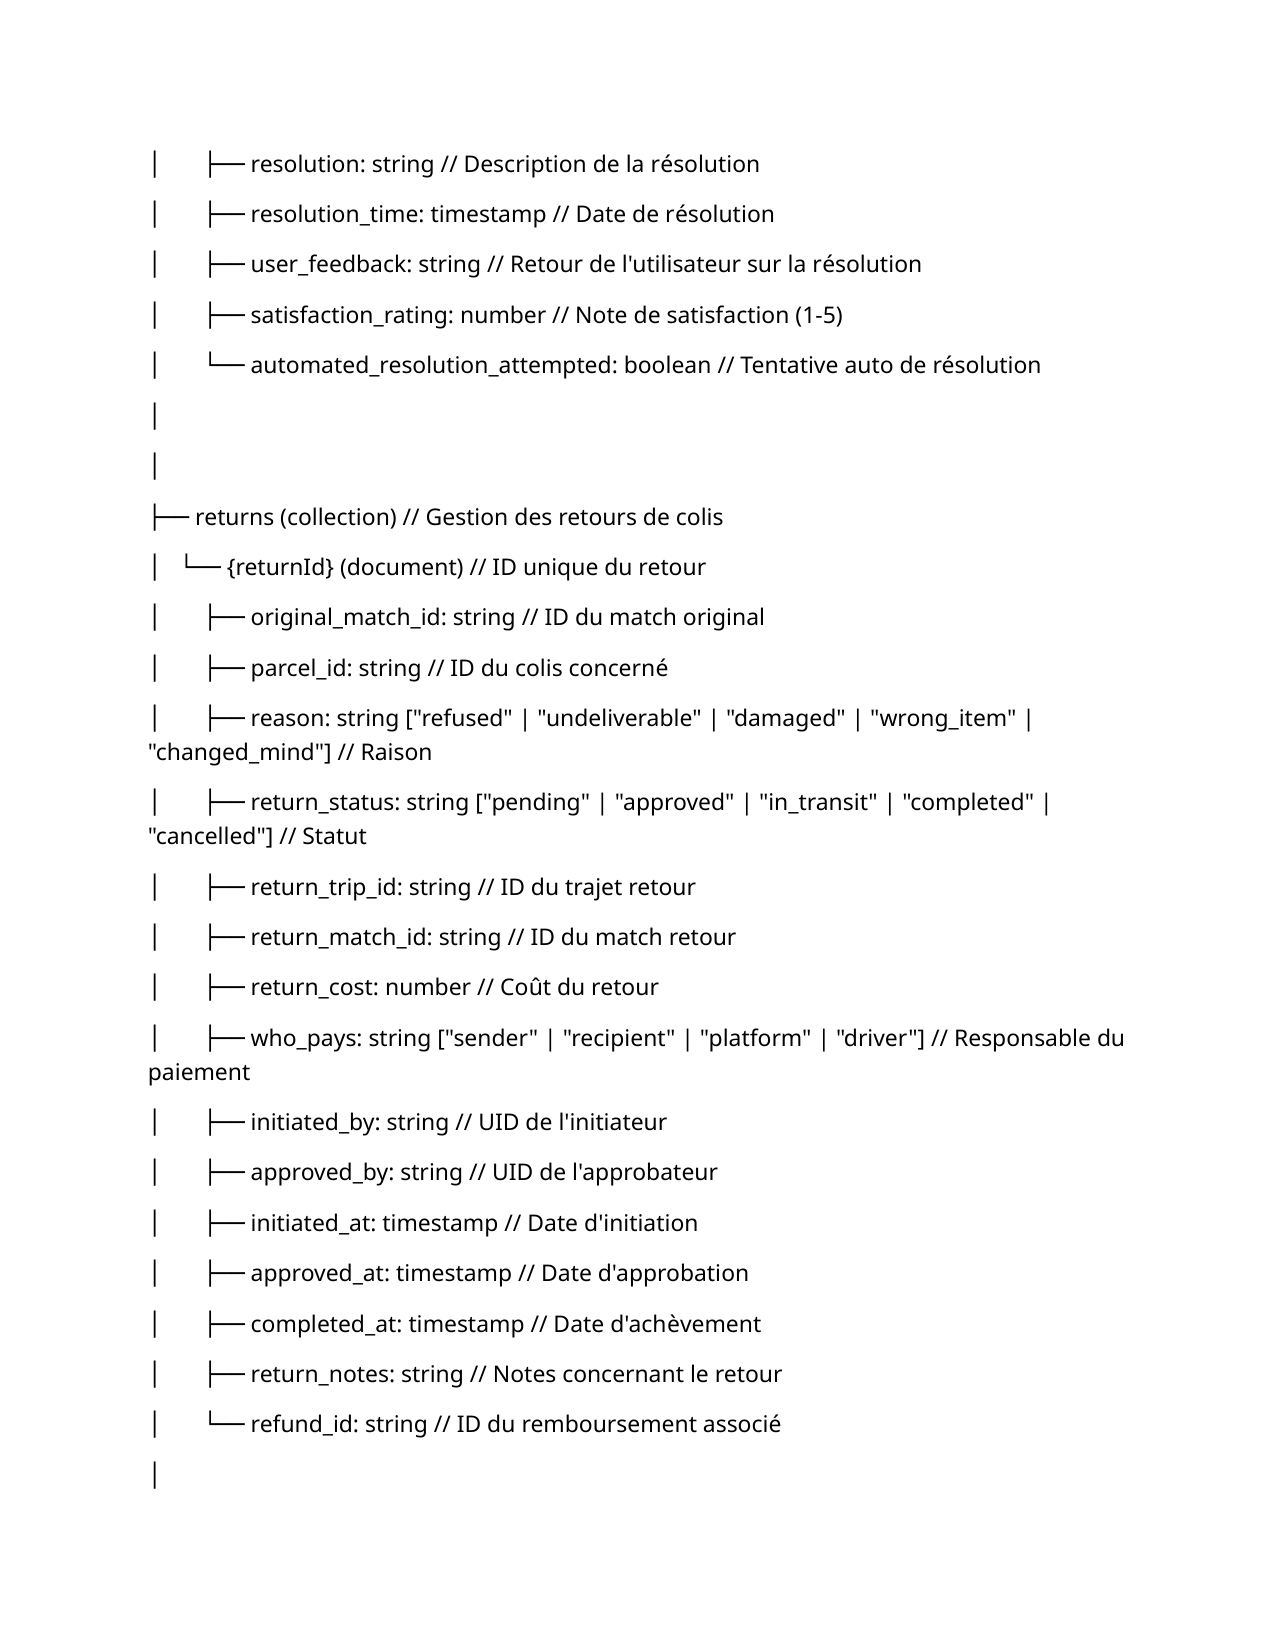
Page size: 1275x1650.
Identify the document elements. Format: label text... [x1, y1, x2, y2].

text │ ├── who_pays: string ["sender" | "recipient" | "platform" | "driver"] // Responsable du paiement [148, 1022, 1127, 1087]
text │ [148, 1459, 1127, 1490]
text │ ├── return_match_id: string // ID du match retour [148, 921, 1127, 952]
text │ ├── resolution: string // Description de la résolution [148, 148, 1127, 179]
text │ ├── return_status: string ["pending" | "approved" | "in_transit" | "completed" | "cancelled"] // Statut [148, 786, 1127, 851]
text │ └── {returnId} (document) // ID unique du retour [148, 551, 1127, 582]
text │ ├── satisfaction_rating: number // Note de satisfaction (1-5) [148, 299, 1127, 330]
text │ ├── return_cost: number // Coût du retour [148, 971, 1127, 1003]
text │ ├── completed_at: timestamp // Date d'achèvement [148, 1308, 1127, 1339]
text ├── returns (collection) // Gestion des retours de colis [148, 501, 1127, 532]
text │ [148, 400, 1127, 431]
text │ ├── return_trip_id: string // ID du trajet retour [148, 871, 1127, 902]
text │ └── refund_id: string // ID du remboursement associé [148, 1408, 1127, 1440]
text │ ├── return_notes: string // Notes concernant le retour [148, 1358, 1127, 1389]
text │ ├── approved_at: timestamp // Date d'approbation [148, 1257, 1127, 1288]
text │ ├── parcel_id: string // ID du colis concerné [148, 652, 1127, 683]
text │ ├── original_match_id: string // ID du match original [148, 601, 1127, 633]
text │ ├── initiated_at: timestamp // Date d'initiation [148, 1207, 1127, 1238]
text │ [148, 450, 1127, 481]
text │ ├── initiated_by: string // UID de l'initiateur [148, 1106, 1127, 1137]
text │ └── automated_resolution_attempted: boolean // Tentative auto de résolution [148, 349, 1127, 381]
text │ ├── reason: string ["refused" | "undeliverable" | "damaged" | "wrong_item" | "changed_mind"] // Raison [148, 702, 1127, 767]
text │ ├── user_feedback: string // Retour de l'utilisateur sur la résolution [148, 248, 1127, 280]
text │ ├── resolution_time: timestamp // Date de résolution [148, 198, 1127, 229]
text │ ├── approved_by: string // UID de l'approbateur [148, 1156, 1127, 1188]
